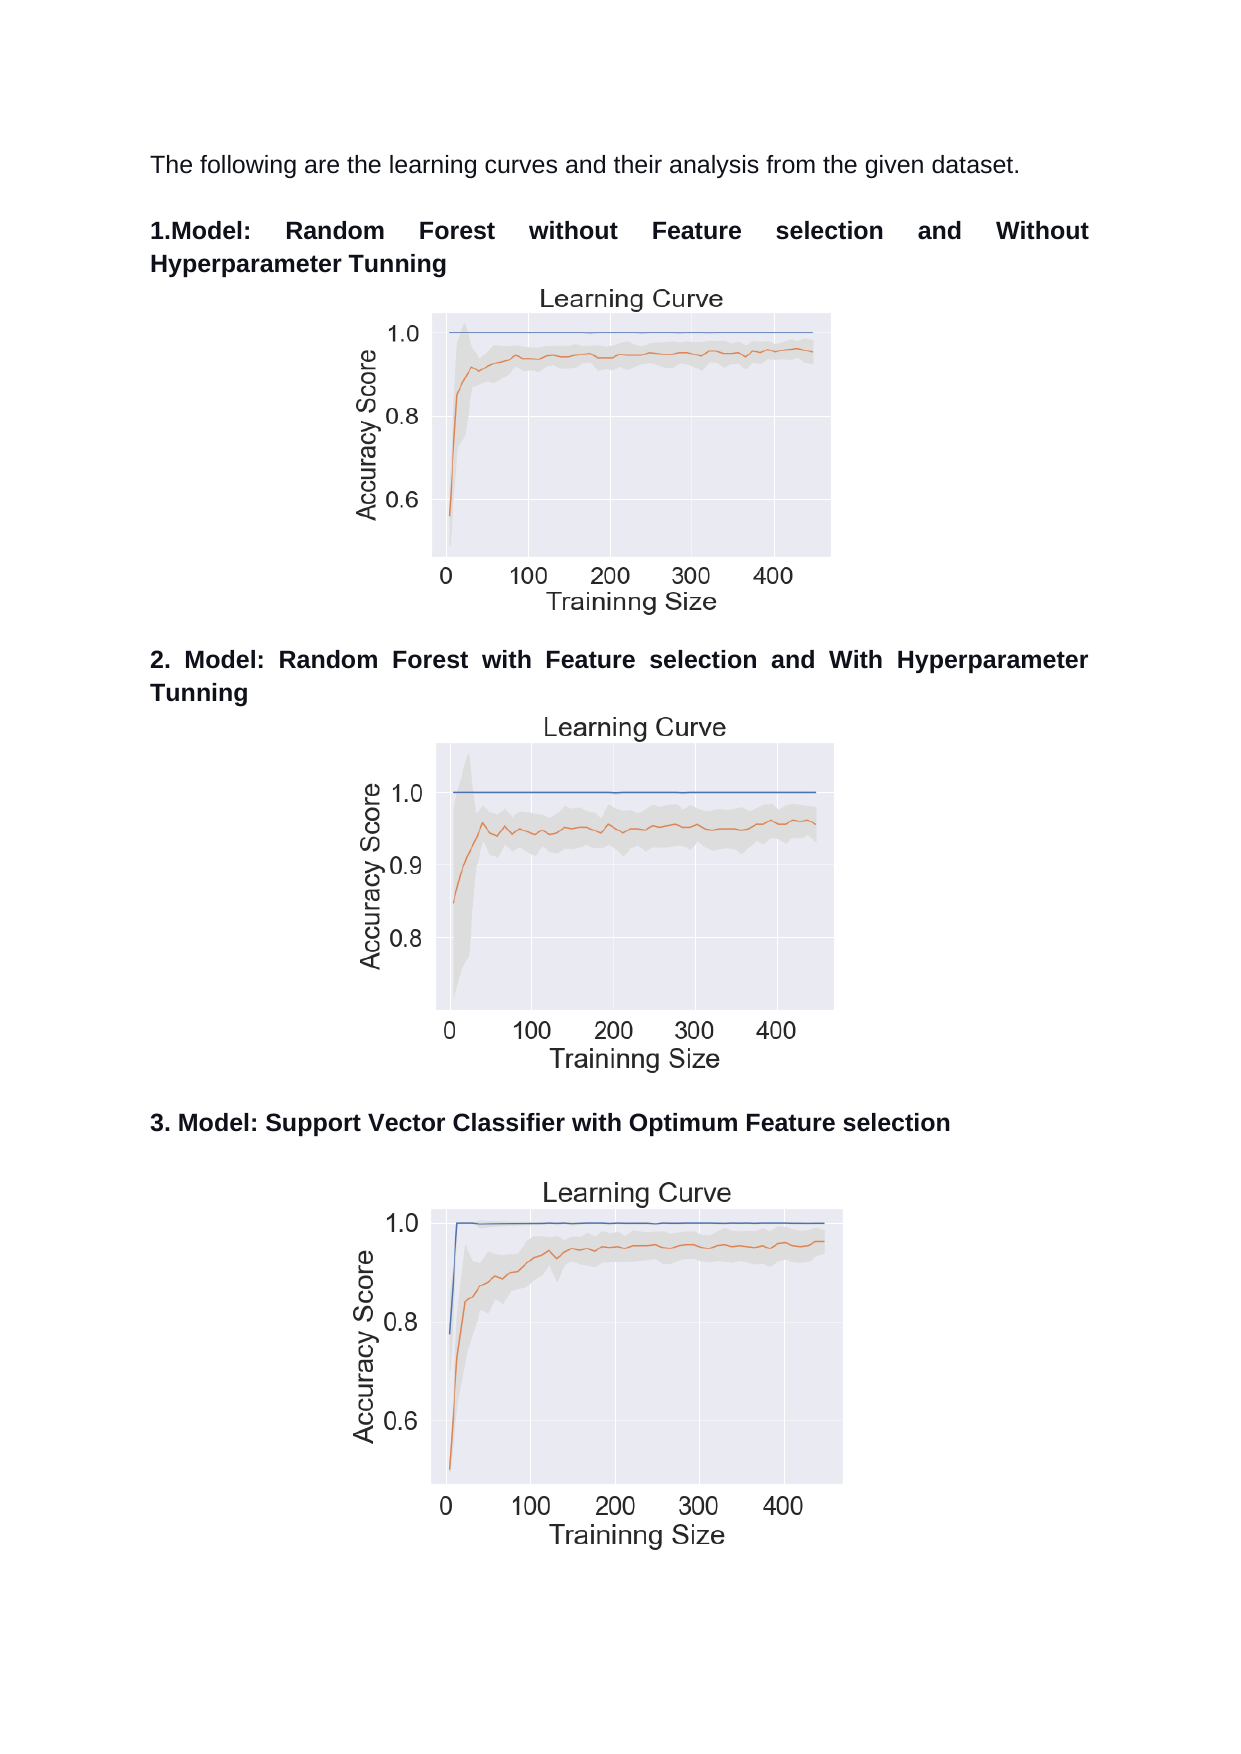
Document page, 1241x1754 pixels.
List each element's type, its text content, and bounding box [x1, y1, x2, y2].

picture [354, 711, 839, 1079]
text 2. Model: Random Forest with Feature selection and With Hyperparameter Tunning [150, 645, 1090, 707]
picture [347, 1176, 848, 1556]
text 1.Model: Random Forest without Feature selection and Without Hyperparameter Tunning [150, 216, 1090, 278]
picture [350, 284, 836, 620]
text The following are the learning curves and their analysis from the given dataset. [150, 150, 1090, 179]
text 3. Model: Support Vector Classifier with Optimum Feature selection [150, 1108, 1090, 1136]
